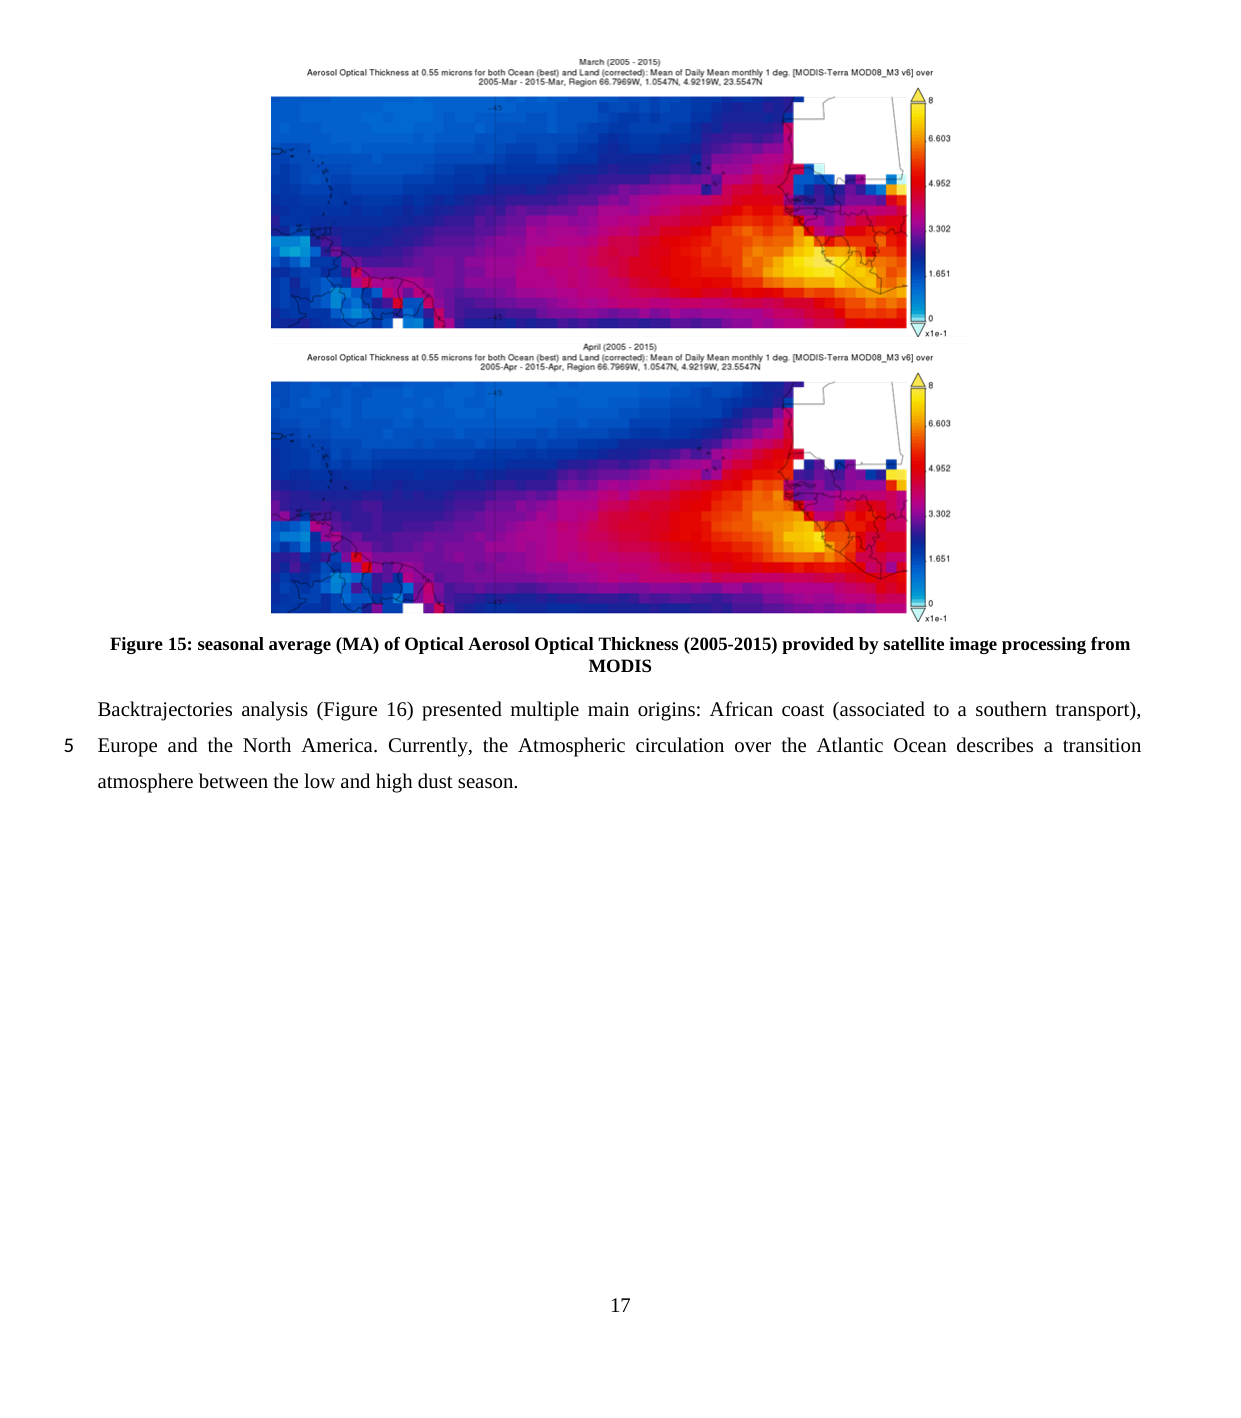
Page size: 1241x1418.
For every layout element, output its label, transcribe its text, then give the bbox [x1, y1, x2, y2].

picture [271, 59, 970, 622]
text Backtrajectories analysis (Figure 16) presented multiple main origins: African coast (associated to a southern transport), Europe and the North America. Currently, the Atmospheric circulation over the Atlantic Ocean describes a transition atmosphere between the low and high dust season. [97, 697, 1143, 793]
